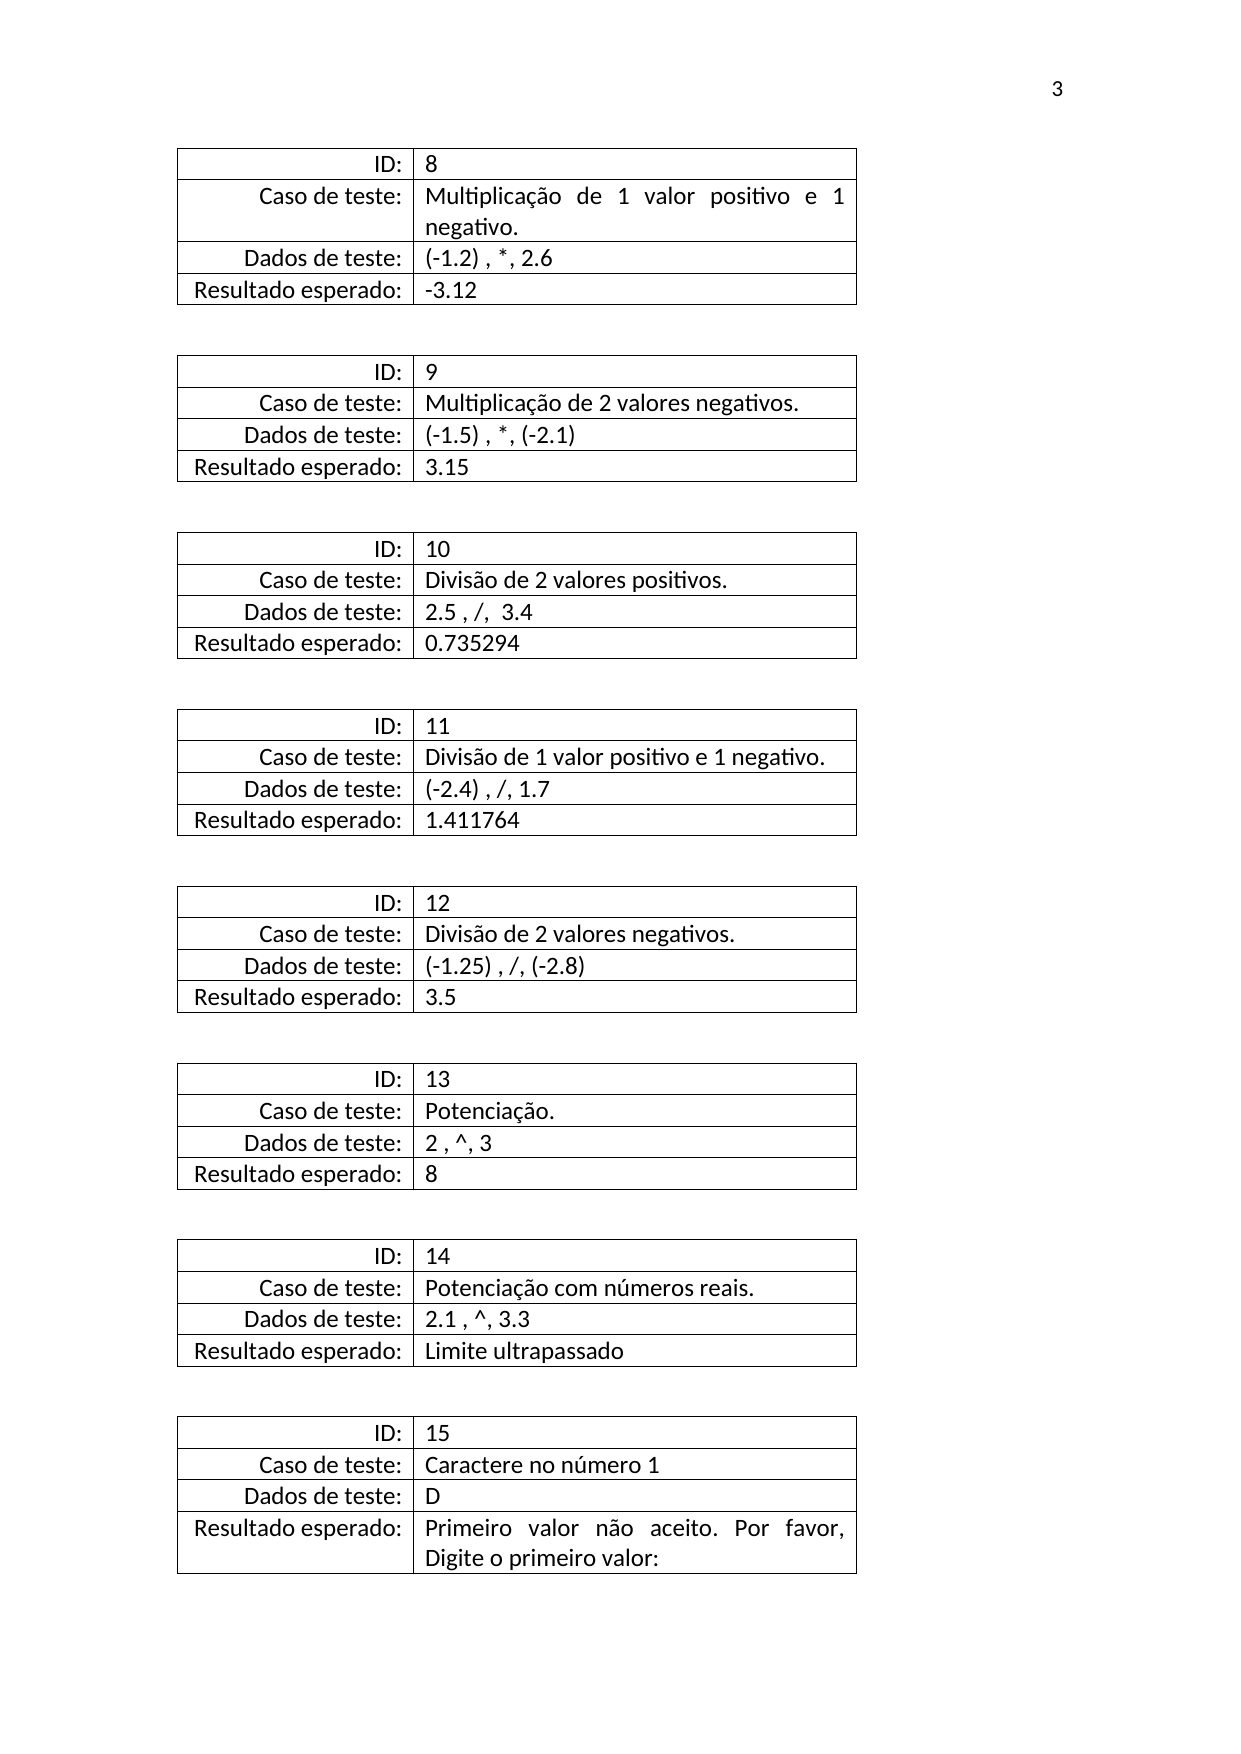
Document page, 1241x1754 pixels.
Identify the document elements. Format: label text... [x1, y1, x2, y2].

table_cell Dados de teste: [178, 1304, 413, 1334]
table_cell 8 [414, 1158, 856, 1189]
table_cell -3.12 [414, 274, 856, 304]
table_cell Multiplicação de 1 valor positivo e 1 negativo. [414, 180, 856, 241]
table_cell Divisão de 2 valores positivos. [414, 565, 856, 595]
table_cell Resultado esperado: [178, 451, 413, 481]
table_cell Dados de teste: [178, 773, 413, 803]
table_cell Dados de teste: [178, 950, 413, 980]
table_header 10 [414, 533, 856, 563]
table_cell 1.411764 [414, 805, 856, 835]
table_cell Caso de teste: [178, 565, 413, 595]
table_cell Caso de teste: [178, 918, 413, 949]
table_header ID: [178, 533, 413, 563]
table_header ID: [178, 887, 413, 917]
table_cell Multiplicação de 2 valores negativos. [414, 388, 856, 418]
table_cell Resultado esperado: [178, 805, 413, 835]
table_cell Resultado esperado: [178, 1158, 413, 1189]
table_cell Resultado esperado: [178, 1335, 413, 1366]
table_cell Caso de teste: [178, 180, 413, 241]
table_cell Dados de teste: [178, 419, 413, 450]
table_header 15 [414, 1417, 856, 1448]
table_cell Dados de teste: [178, 242, 413, 273]
table_cell 2 , ^, 3 [414, 1127, 856, 1157]
table_header 11 [414, 710, 856, 740]
table_header 14 [414, 1240, 856, 1271]
table_header ID: [178, 1064, 413, 1094]
table_cell (-1.2) , *, 2.6 [414, 242, 856, 273]
table_header ID: [178, 356, 413, 387]
table_cell D [414, 1480, 856, 1511]
table_cell Dados de teste: [178, 1480, 413, 1511]
table_header 8 [414, 149, 856, 179]
table_cell Resultado esperado: [178, 274, 413, 304]
table_header ID: [178, 1417, 413, 1448]
table_cell (-1.25) , /, (-2.8) [414, 950, 856, 980]
table_cell Caractere no número 1 [414, 1449, 856, 1479]
table_cell Caso de teste: [178, 388, 413, 418]
table_cell 3.5 [414, 981, 856, 1012]
table_header ID: [178, 149, 413, 179]
table_cell (-1.5) , *, (-2.1) [414, 419, 856, 450]
table_cell Caso de teste: [178, 741, 413, 772]
table_cell 2.5 , /, 3.4 [414, 596, 856, 627]
table_cell 0.735294 [414, 628, 856, 658]
table_cell Resultado esperado: [178, 981, 413, 1012]
table_cell Resultado esperado: [178, 628, 413, 658]
table_cell Primeiro valor não aceito. Por favor, Digite o primeiro valor: [414, 1512, 856, 1573]
table_header 9 [414, 356, 856, 387]
table_cell Potenciação com números reais. [414, 1272, 856, 1302]
table_cell Divisão de 2 valores negativos. [414, 918, 856, 949]
table_cell Dados de teste: [178, 1127, 413, 1157]
table_cell Potenciação. [414, 1095, 856, 1126]
table_cell 3.15 [414, 451, 856, 481]
table_cell Resultado esperado: [178, 1512, 413, 1573]
table_cell Caso de teste: [178, 1449, 413, 1479]
table_header ID: [178, 710, 413, 740]
table_header 12 [414, 887, 856, 917]
table_cell Dados de teste: [178, 596, 413, 627]
table_cell Caso de teste: [178, 1272, 413, 1302]
table_cell (-2.4) , /, 1.7 [414, 773, 856, 803]
table_cell Limite ultrapassado [414, 1335, 856, 1366]
table_header ID: [178, 1240, 413, 1271]
table_header 13 [414, 1064, 856, 1094]
table_cell 2.1 , ^, 3.3 [414, 1304, 856, 1334]
table_cell Caso de teste: [178, 1095, 413, 1126]
table_cell Divisão de 1 valor positivo e 1 negativo. [414, 741, 856, 772]
